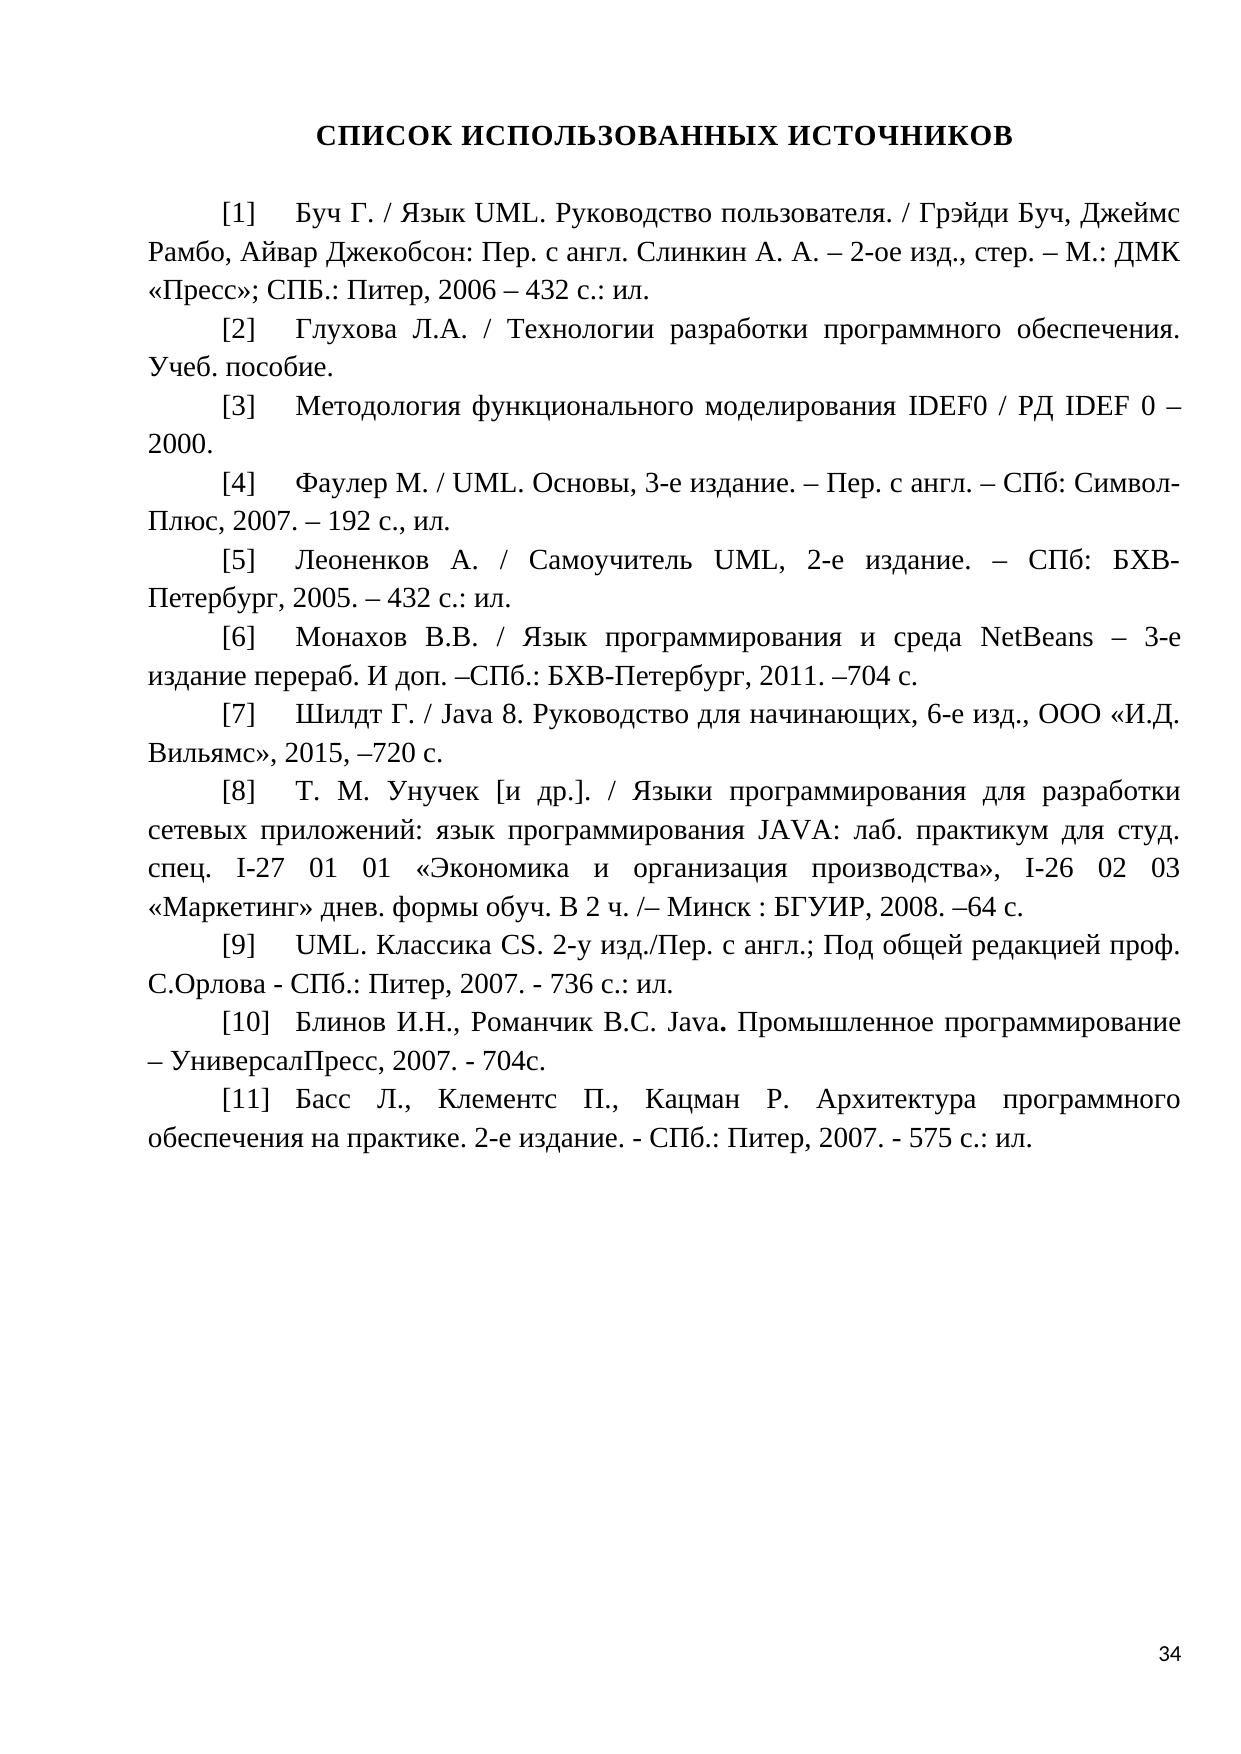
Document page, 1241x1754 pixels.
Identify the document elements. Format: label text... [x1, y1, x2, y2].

list Буч Г. / Язык UML. Руководство пользователя. / Грэйди Буч, Джеймс Рамбо, Айвар Джекобсон: Пер. с англ. Слинкин А. А. – 2-ое изд., стер. – М.: ДМК «Пресс»; СПБ.: Питер, 2006 – 432 с.: ил. [148, 195, 1181, 306]
list Блинов И.Н., Романчик В.С. Java. Промышленное программирование – УниверсалПресс, 2007. - 704с. [148, 1004, 1181, 1077]
list Глухова Л.А. / Технологии разработки программного обеспечения. Учеб. пособие. [148, 311, 1181, 383]
list Методология функционального моделирования IDEF0 / РД IDEF 0 – 2000. [148, 388, 1181, 460]
list Т. М. Унучек [и др.]. / Языки программирования для разработки сетевых приложений: язык программирования JAVA: лаб. практикум для студ. спец. I-27 01 01 «Экономика и организация производства», I-26 02 03 «Маркетинг» днев. формы обуч. В 2 ч. /– Минск : БГУИР, 2008. –64 с. [148, 773, 1181, 922]
list Леоненков А. / Самоучитель UML, 2-е издание. – СПб: БХВ-Петербург, 2005. – 432 с.: ил. [148, 542, 1181, 614]
list UML. Классика CS. 2-у изд./Пер. с англ.; Под общей редакцией проф. С.Орлова - СПб.: Питер, 2007. - 736 с.: ил. [148, 927, 1181, 999]
list Шилдт Г. / Java 8. Руководство для начинающих, 6-е изд., ООО «И.Д. Вильямс», 2015, –720 с. [148, 696, 1181, 768]
list Басс Л., Клементс П., Кацман Р. Архитектура программного обеспечения на практике. 2-е издание. - СПб.: Питер, 2007. - 575 с.: ил. [148, 1082, 1181, 1154]
list Монахов В.В. / Язык программирования и среда NetBeans – 3-е издание перераб. И доп. –СПб.: БХВ-Петербург, 2011. –704 с. [148, 619, 1181, 691]
list Фаулер М. / UML. Основы, 3-е издание. – Пер. с англ. – СПб: Символ-Плюс, 2007. – 192 с., ил. [148, 465, 1181, 537]
subtitle Список использованных источников [148, 118, 1181, 152]
